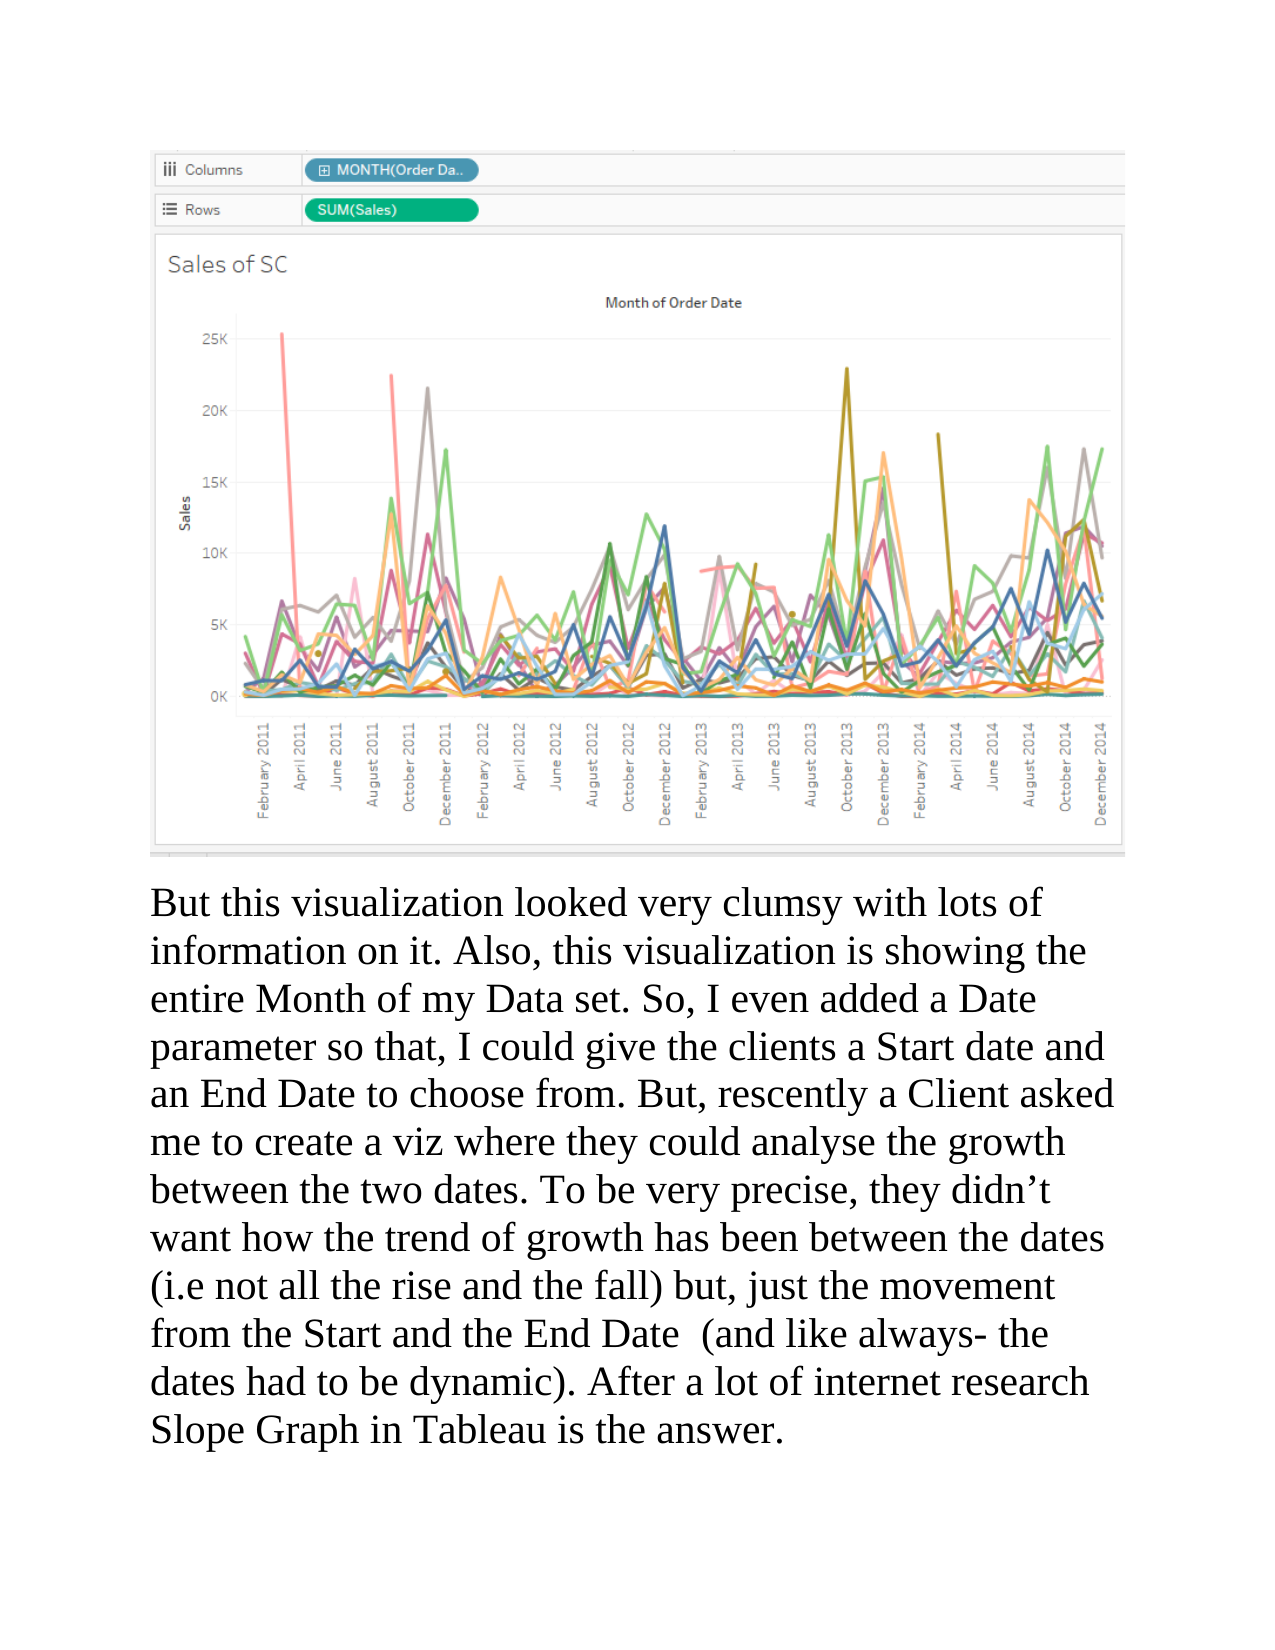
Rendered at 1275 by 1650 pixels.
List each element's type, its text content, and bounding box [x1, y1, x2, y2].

text But this visualization looked very clumsy with lots of information on it. Also, this visualization is showing the entire Month of my Data set. So, I even added a Date parameter so that, I could give the clients a Start date and an End Date to choose from. But, rescently a Client asked me to create a viz where they could analyse the growth between the two dates. To be very precise, they didn’t want how the trend of growth has been between the dates (i.e not all the rise and the fall) but, just the movement from the Start and the End Date (and like always- the dates had to be dynamic). After a lot of internet research Slope Graph in Tableau is the answer. [150, 877, 1125, 1452]
picture [150, 150, 1125, 857]
